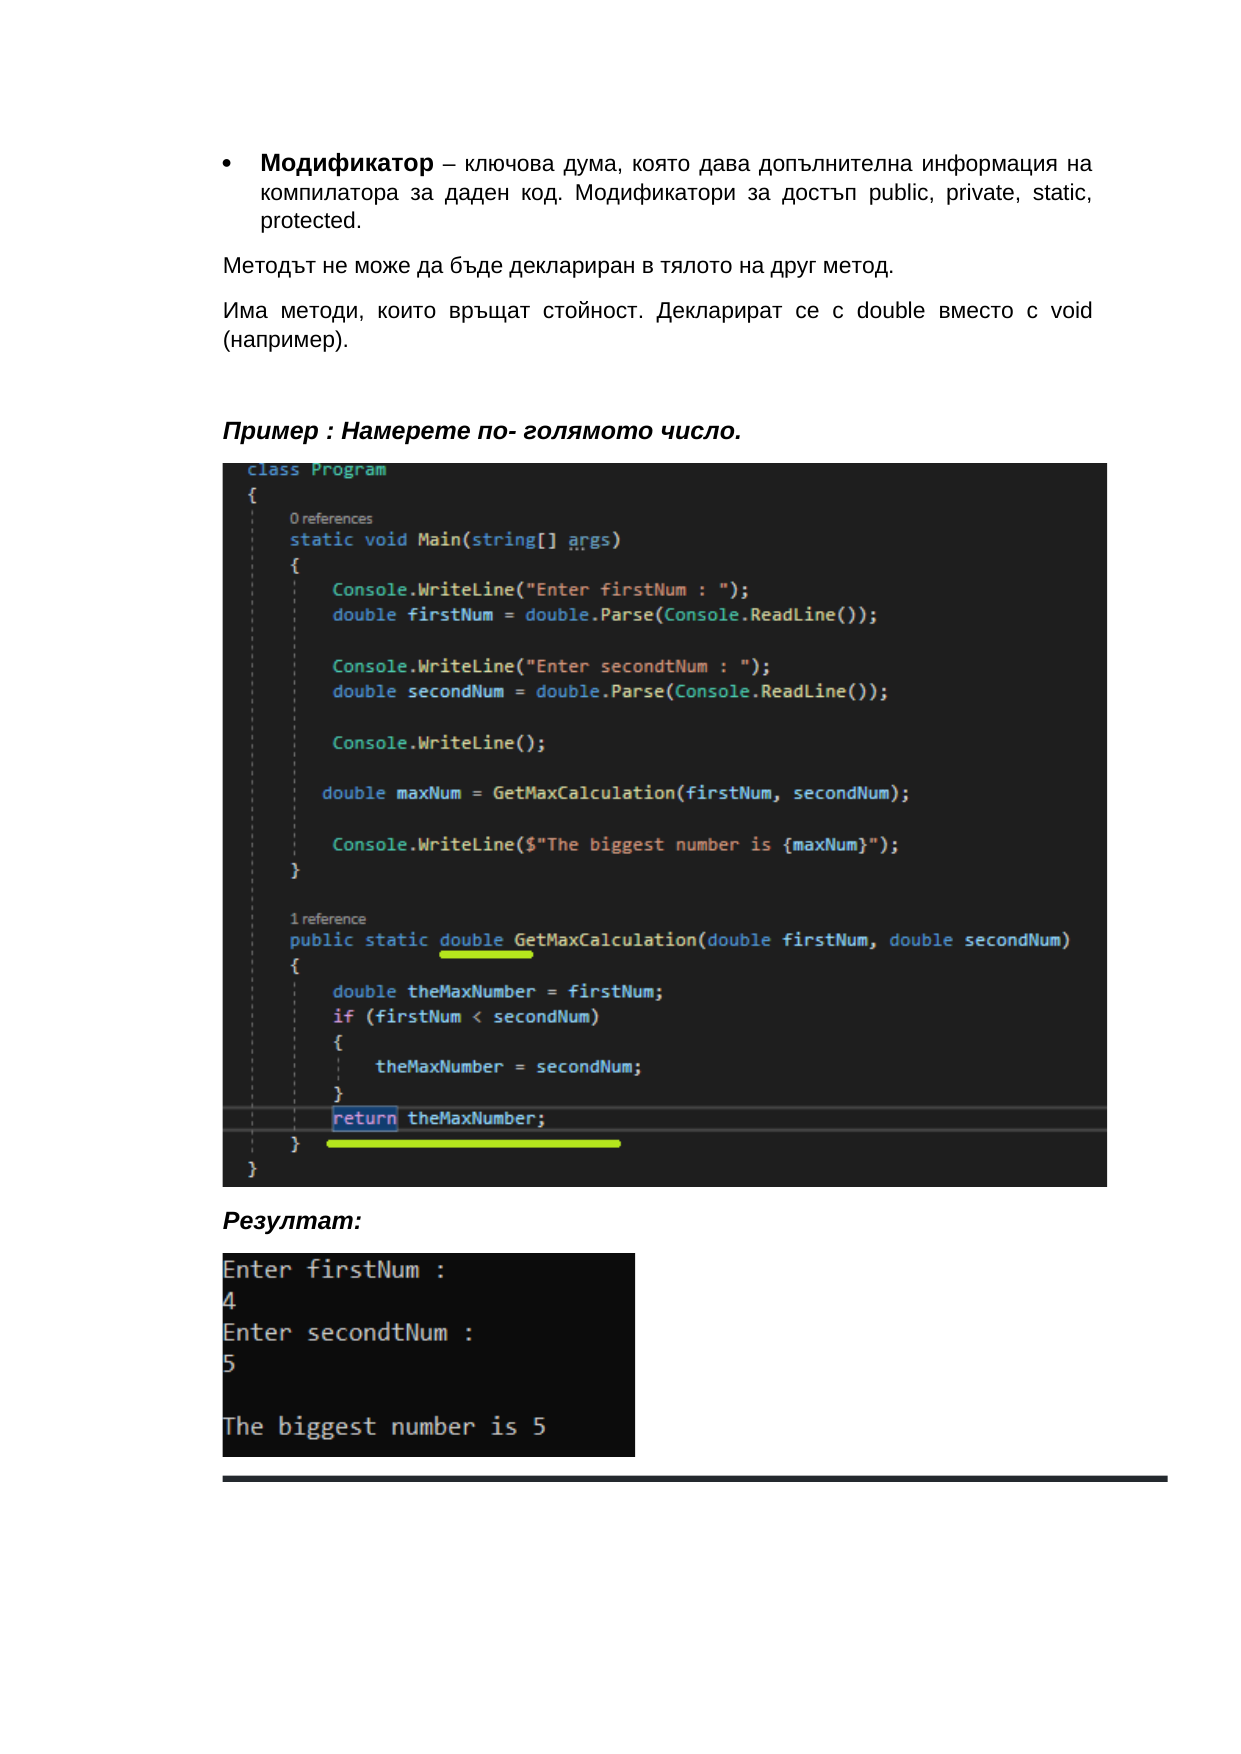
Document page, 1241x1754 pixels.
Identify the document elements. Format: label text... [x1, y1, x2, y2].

picture [222, 463, 1108, 1187]
text Резултат: [223, 1206, 1093, 1234]
list Модификатор – ключова дума, която дава допълнителна информация на компилатора за даден код. Модификатори за достъп public, private, static, protected. [223, 148, 1093, 233]
text Има методи, които връщат стойност. Декларират се с double вместо с void (например). [223, 297, 1093, 352]
text Пример : Намерете по- голямото число. [223, 416, 1093, 444]
text Методът не може да бъде деклариран в тялото на друг метод. [223, 252, 1093, 278]
picture [222, 1253, 636, 1457]
